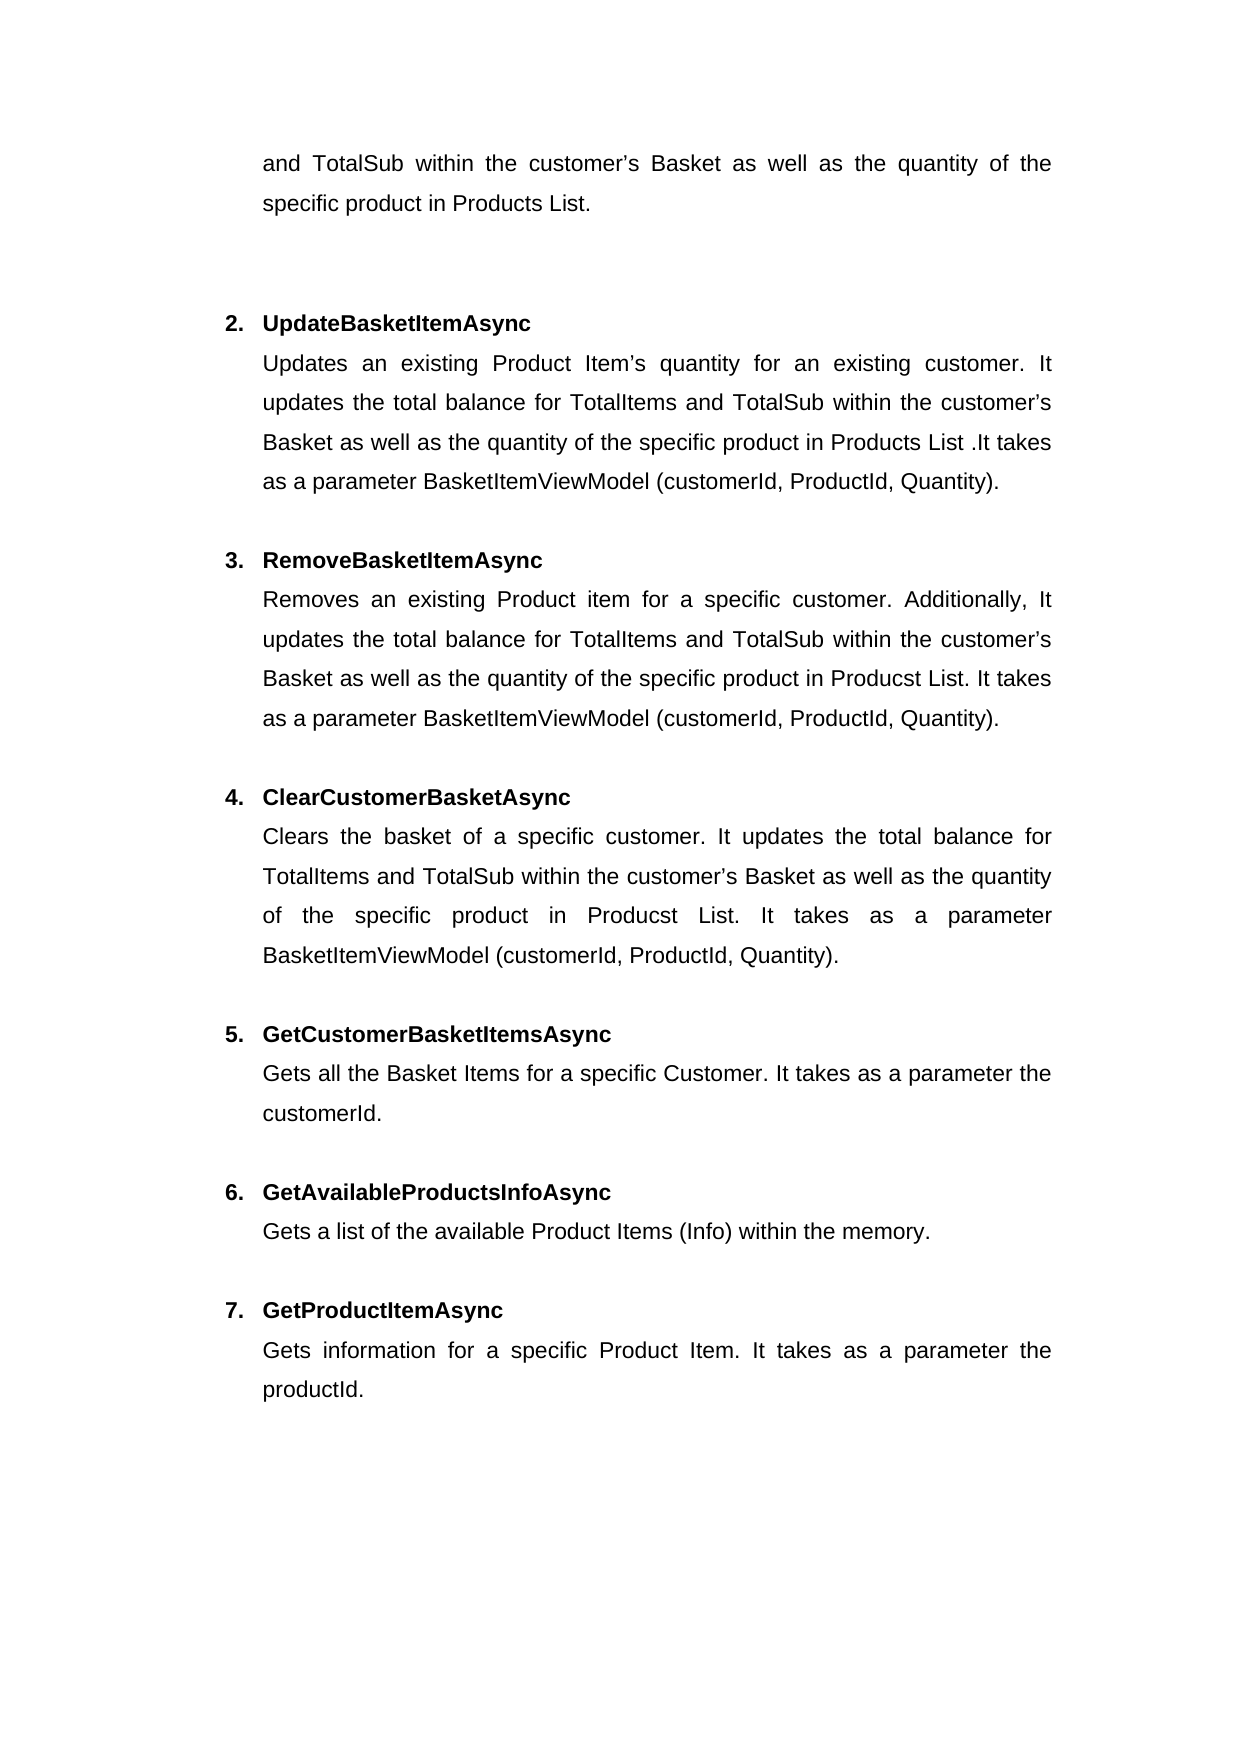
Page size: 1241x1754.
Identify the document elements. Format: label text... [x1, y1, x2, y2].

list GetProductItemAsync [225, 1297, 1053, 1323]
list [262, 150, 1053, 216]
list Updates an existing Product Item’s quantity for an existing customer. It updates the total balance for TotalItems and TotalSub within the customer’s Basket as well as the quantity of the specific product in Products List .It takes as a parameter BasketItemViewModel (customerId, ProductId, Quantity). [262, 349, 1053, 494]
list UpdateBasketItemAsync [225, 310, 1053, 336]
list Removes an existing Product item for a specific customer. Additionally, It updates the total balance for TotalItems and TotalSub within the customer’s Basket as well as the quantity of the specific product in Producst List. It takes as a parameter BasketItemViewModel (customerId, ProductId, Quantity). [262, 586, 1053, 731]
list GetCustomerBasketItemsAsync [225, 1021, 1053, 1047]
list Gets information for a specific Product Item. It takes as a parameter the productId. [262, 1337, 1053, 1402]
list ClearCustomerBasketAsync [225, 784, 1053, 810]
list RemoveBasketItemAsync [225, 547, 1053, 573]
list GetAvailableProductsInfoAsync [225, 1179, 1053, 1205]
list Gets all the Basket Items for a specific Customer. It takes as a parameter the customerId. [262, 1060, 1053, 1126]
list Clears the basket of a specific customer. It updates the total balance for TotalItems and TotalSub within the customer’s Basket as well as the quantity of the specific product in Producst List. It takes as a parameter BasketItemViewModel (customerId, ProductId, Quantity). [262, 823, 1053, 968]
list Gets a list of the available Product Items (Info) within the memory. [262, 1218, 1053, 1244]
